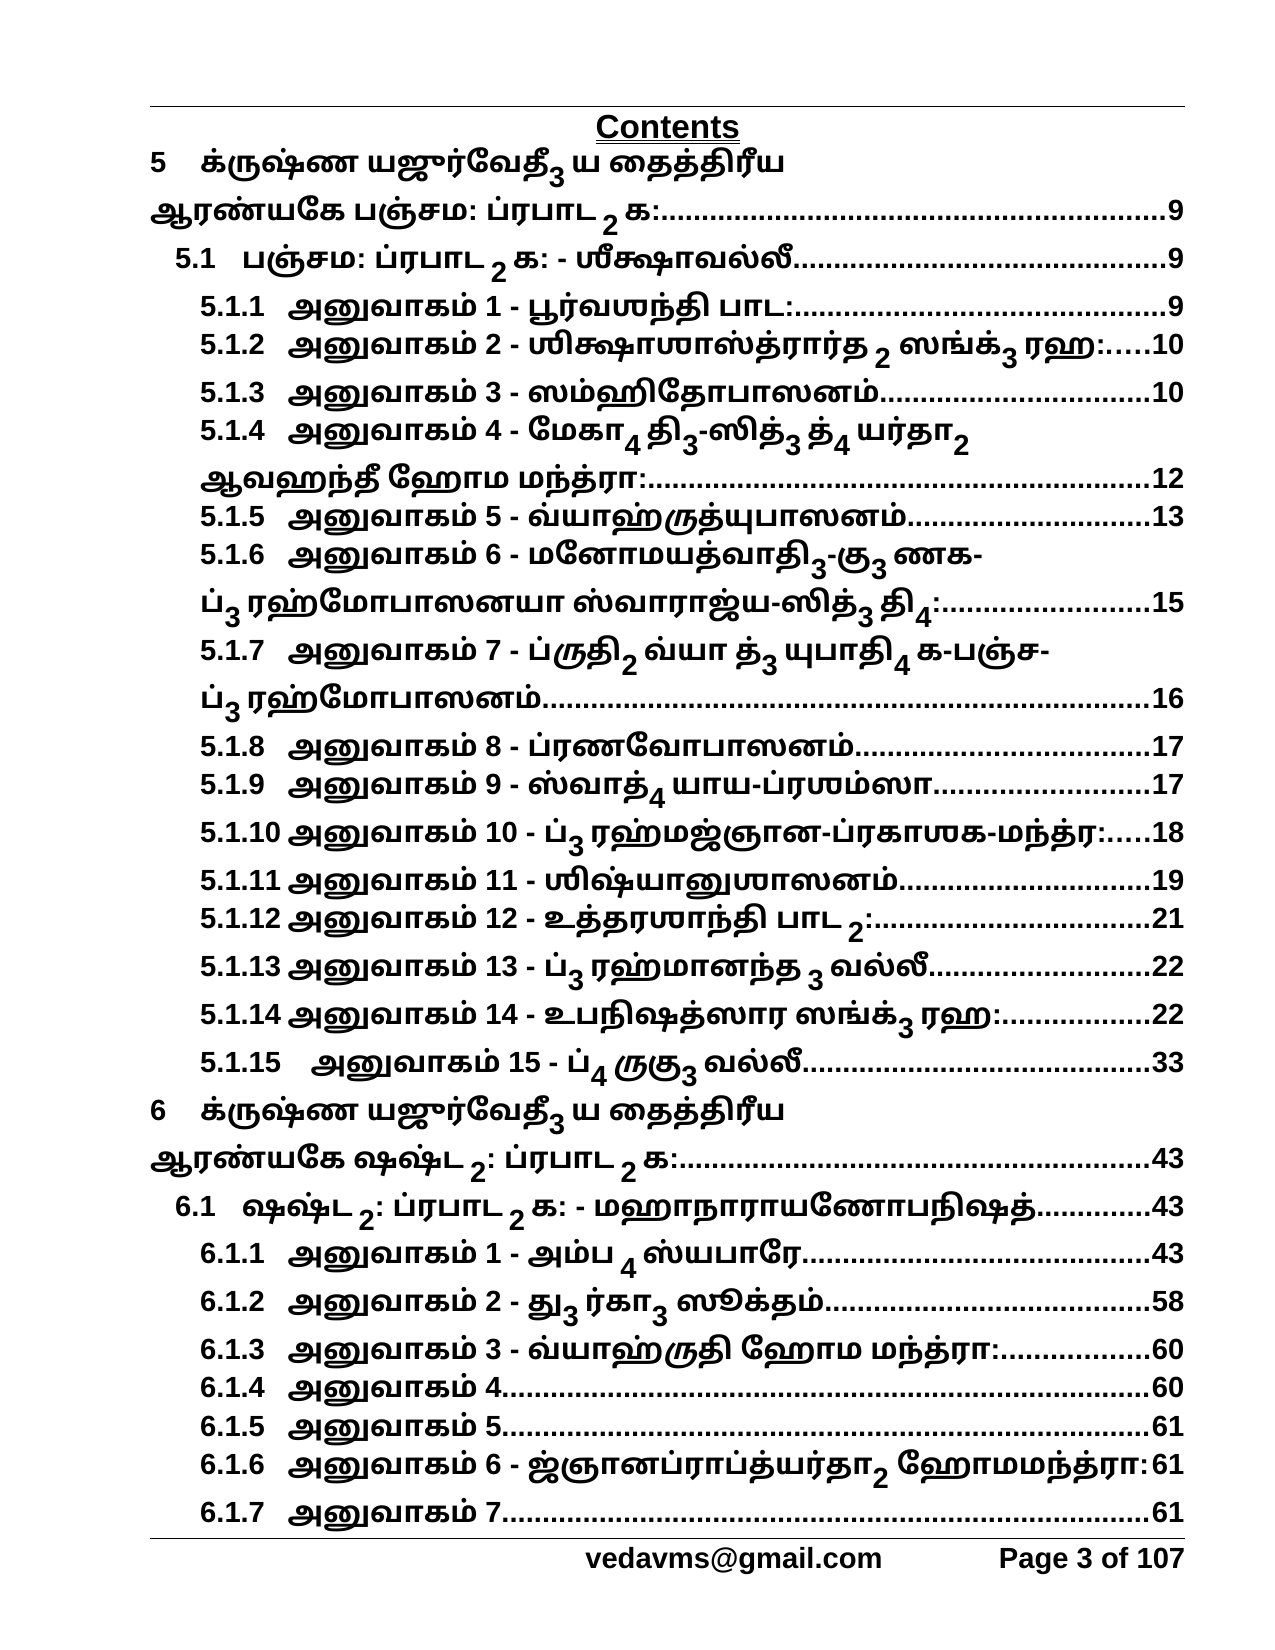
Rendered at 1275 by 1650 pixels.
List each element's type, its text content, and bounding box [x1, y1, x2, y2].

text 5.1.1 அனுவாகம் 1 - பூர்வஶந்தி பாட: 9 [200, 289, 1185, 327]
text 5.1.11 அனுவாகம் 11 - ஶிஷ்யானுஶாஸனம் 19 [200, 863, 1185, 901]
text 5.1.14 அனுவாகம் 14 - உபநிஷத்ஸார ஸங்க்3ரஹ: 22 [200, 997, 1185, 1045]
text 5.1.5 அனுவாகம் 5 - வ்யாஹ்ருத்யுபாஸனம் 13 [200, 499, 1185, 537]
text 5.1.9 அனுவாகம் 9 - ஸ்வாத்4யாய-ப்ரஶம்ஸா 17 [200, 767, 1185, 815]
text 6.1 ஷஷ்ட2: ப்ரபாட2க: - மஹாநாராயணோபநிஷத் 43 [175, 1189, 1185, 1237]
text 6.1.1 அனுவாகம் 1 - அம்ப4ஸ்யபாரே 43 [200, 1237, 1185, 1284]
text 5 க்ருஷ்ண யஜுர்வேதீ3ய தைத்திரீய ஆரண்யகே பஞ்சம: ப்ரபாட2க: 9 [150, 145, 1185, 241]
text 5.1.4 அனுவாகம் 4 - மேகா4தி3-ஸித்3த்4யர்தா2 ஆவஹந்தீ ஹோம மந்த்ரா: 12 [200, 413, 1185, 499]
text 5.1.2 அனுவாகம் 2 - ஶிக்ஷாஶாஸ்த்ரார்த2 ஸங்க்3ரஹ: 10 [200, 327, 1185, 375]
text 6.1.4 அனுவாகம் 4 60 [200, 1371, 1185, 1409]
text 5.1.3 அனுவாகம் 3 - ஸம்ஹிதோபாஸனம் 10 [200, 375, 1185, 413]
text 5.1.15 அனுவாகம் 15 - ப்4ருகு3வல்லீ 33 [200, 1045, 1185, 1093]
text 5.1.6 அனுவாகம் 6 - மனோமயத்வாதி3-கு3ணக-ப்3ரஹ்மோபாஸனயா ஸ்வாராஜ்ய-ஸித்3தி4: 15 [200, 537, 1185, 633]
text 6.1.5 அனுவாகம் 5 61 [200, 1409, 1185, 1447]
text 5.1.7 அனுவாகம் 7 - ப்ருதி2வ்யா த்3யுபாதி4க-பஞ்ச-ப்3ரஹ்மோபாஸனம் 16 [200, 633, 1185, 729]
text 6.1.7 அனுவாகம் 7 61 [200, 1495, 1185, 1533]
text 5.1.10 அனுவாகம் 10 - ப்3ரஹ்மஜ்ஞான-ப்ரகாஶக-மந்த்ர: 18 [200, 815, 1185, 863]
text 6 க்ருஷ்ண யஜுர்வேதீ3ய தைத்திரீய ஆரண்யகே ஷஷ்ட2: ப்ரபாட2க: 43 [150, 1093, 1185, 1189]
text 6.1.2 அனுவாகம் 2 - து3ர்கா3 ஸூக்தம் 58 [200, 1284, 1185, 1332]
text 6.1.3 அனுவாகம் 3 - வ்யாஹ்ருதி ஹோம மந்த்ரா: 60 [200, 1332, 1185, 1371]
text 5.1.13 அனுவாகம் 13 - ப்3ரஹ்மானந்த3வல்லீ 22 [200, 949, 1185, 997]
text 6.1.6 அனுவாகம் 6 - ஜ்ஞானப்ராப்த்யர்தா2 ஹோமமந்த்ரா: 61 [200, 1447, 1185, 1495]
text 5.1 பஞ்சம: ப்ரபாட2க: - ஶீக்ஷாவல்லீ 9 [175, 241, 1185, 289]
text 5.1.8 அனுவாகம் 8 - ப்ரணவோபாஸனம் 17 [200, 729, 1185, 767]
text 5.1.12 அனுவாகம் 12 - உத்தரஶாந்தி பாட2: 21 [200, 901, 1185, 949]
text Contents [150, 107, 1185, 145]
